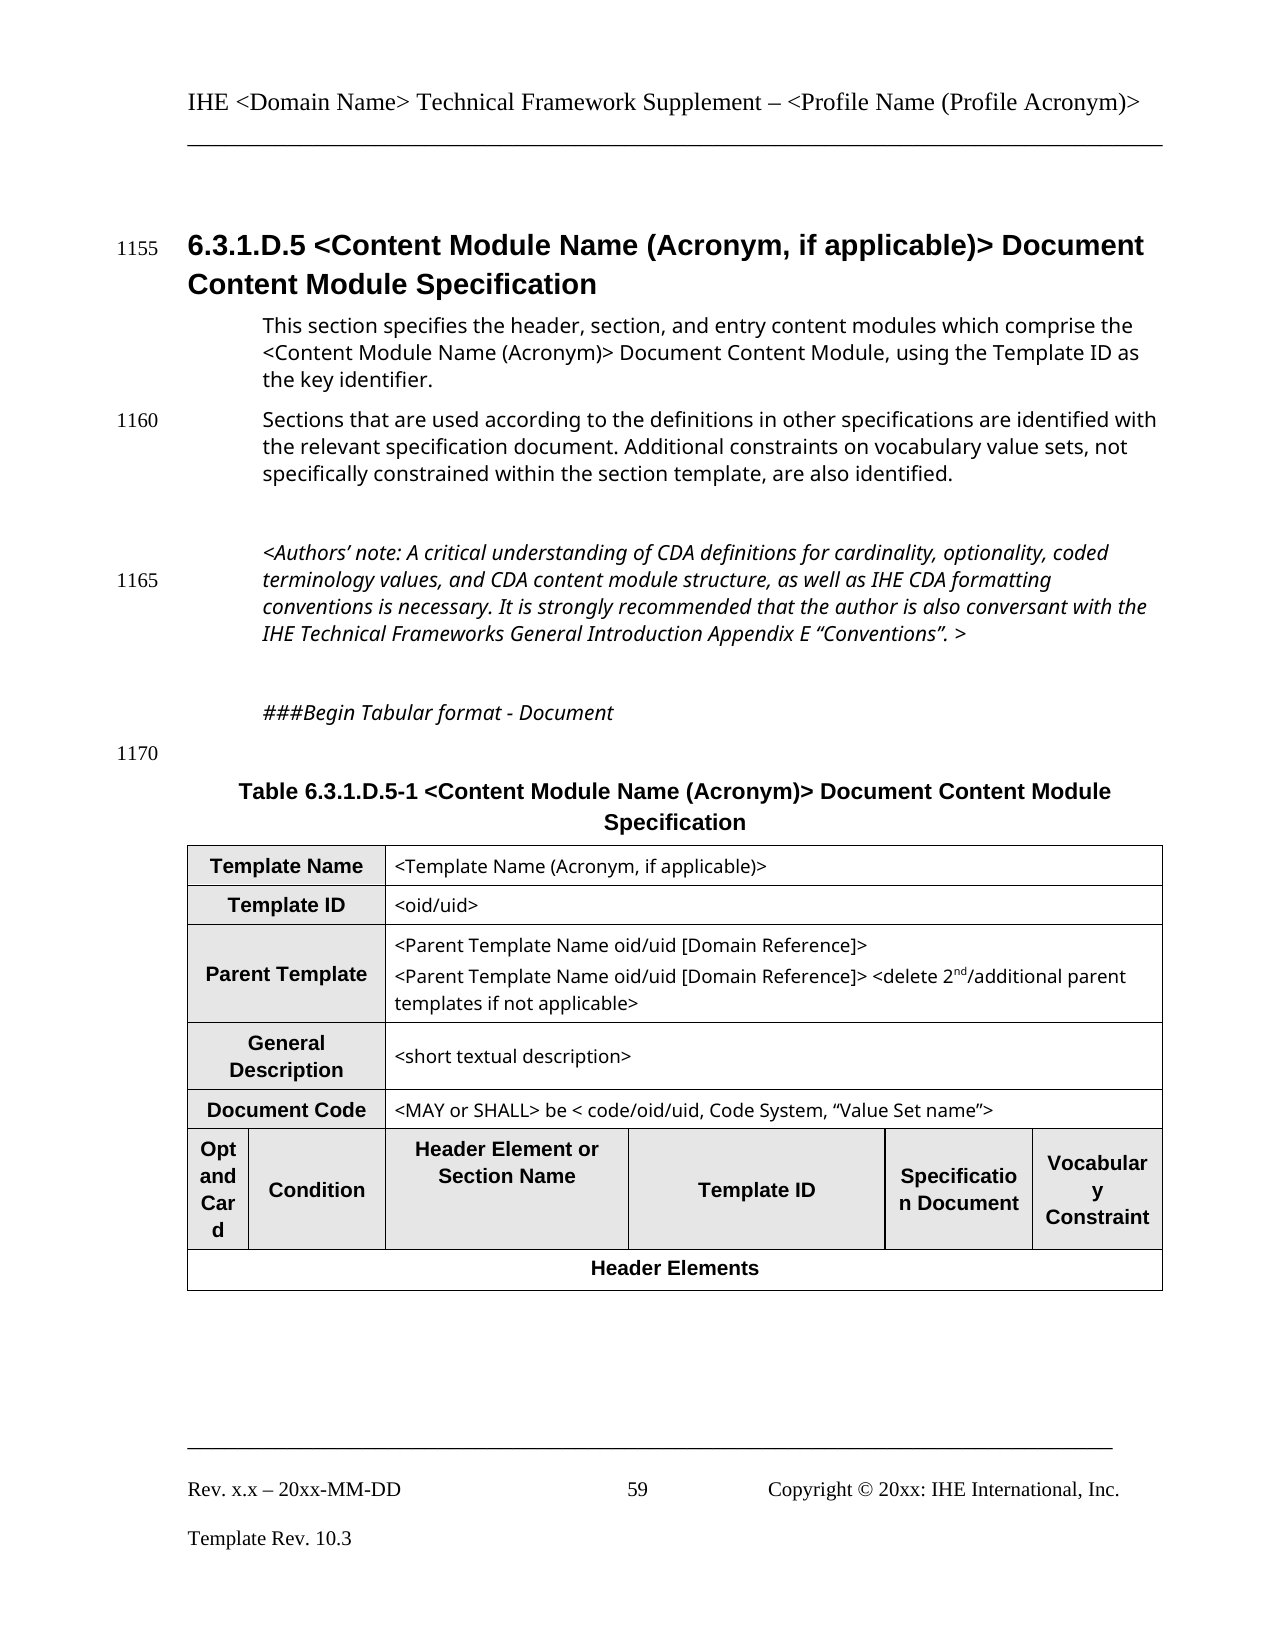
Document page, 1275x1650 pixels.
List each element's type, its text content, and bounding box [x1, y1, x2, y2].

text Sections that are used according to the definitions in other specifications are identified with the relevant specification document. Additional constraints on vocabulary value sets, not specifically constrained within the section template, are also identified. [262, 405, 1162, 487]
subtitle 6.3.1.D.5 <Content Module Name (Acronym, if applicable)> Document Content Module Specification [187, 228, 1162, 300]
table_cell General Description [188, 1023, 385, 1089]
table_cell Vocabulary Constraint [1033, 1129, 1162, 1249]
text This section specifies the header, section, and entry content modules which comprise the <Content Module Name (Acronym)> Document Content Module, using the Template ID as the key identifier. [262, 312, 1162, 393]
text <Authors’ note: A critical understanding of CDA definitions for cardinality, optionality, coded terminology values, and CDA content module structure, as well as IHE CDA formatting conventions is necessary. It is strongly recommended that the author is also conversant with the IHE Technical Frameworks General Introduction Appendix E “Conventions”. > [262, 539, 1162, 647]
table_cell Specification Document [886, 1129, 1032, 1249]
table_cell Opt and Card [188, 1129, 248, 1249]
table_header Template Name [188, 846, 385, 884]
table_cell <MAY or SHALL> be < code/oid/uid, Code System, “Value Set name”> [386, 1090, 1162, 1128]
table_cell Header Elements [188, 1250, 1162, 1290]
text Table 6.3.1.D.5-1 <Content Module Name (Acronym)> Document Content Module Specification [187, 778, 1162, 835]
table_cell Condition [249, 1129, 385, 1249]
table_cell <oid/uid> [386, 886, 1162, 924]
table_cell <Parent Template Name oid/uid [Domain Reference]> <Parent Template Name oid/uid [Domain Reference]> <delete 2nd/additional parent templates if not applicable> [386, 925, 1162, 1022]
table_cell Template ID [188, 886, 385, 924]
table_cell Header Element or Section Name [386, 1129, 628, 1249]
table_cell Parent Template [188, 925, 385, 1022]
table_header <Template Name (Acronym, if applicable)> [386, 846, 1162, 884]
text ###Begin Tabular format - Document [262, 699, 1162, 726]
table_cell Document Code [188, 1090, 385, 1128]
table_cell <short textual description> [386, 1023, 1162, 1089]
table_cell Template ID [629, 1129, 884, 1249]
